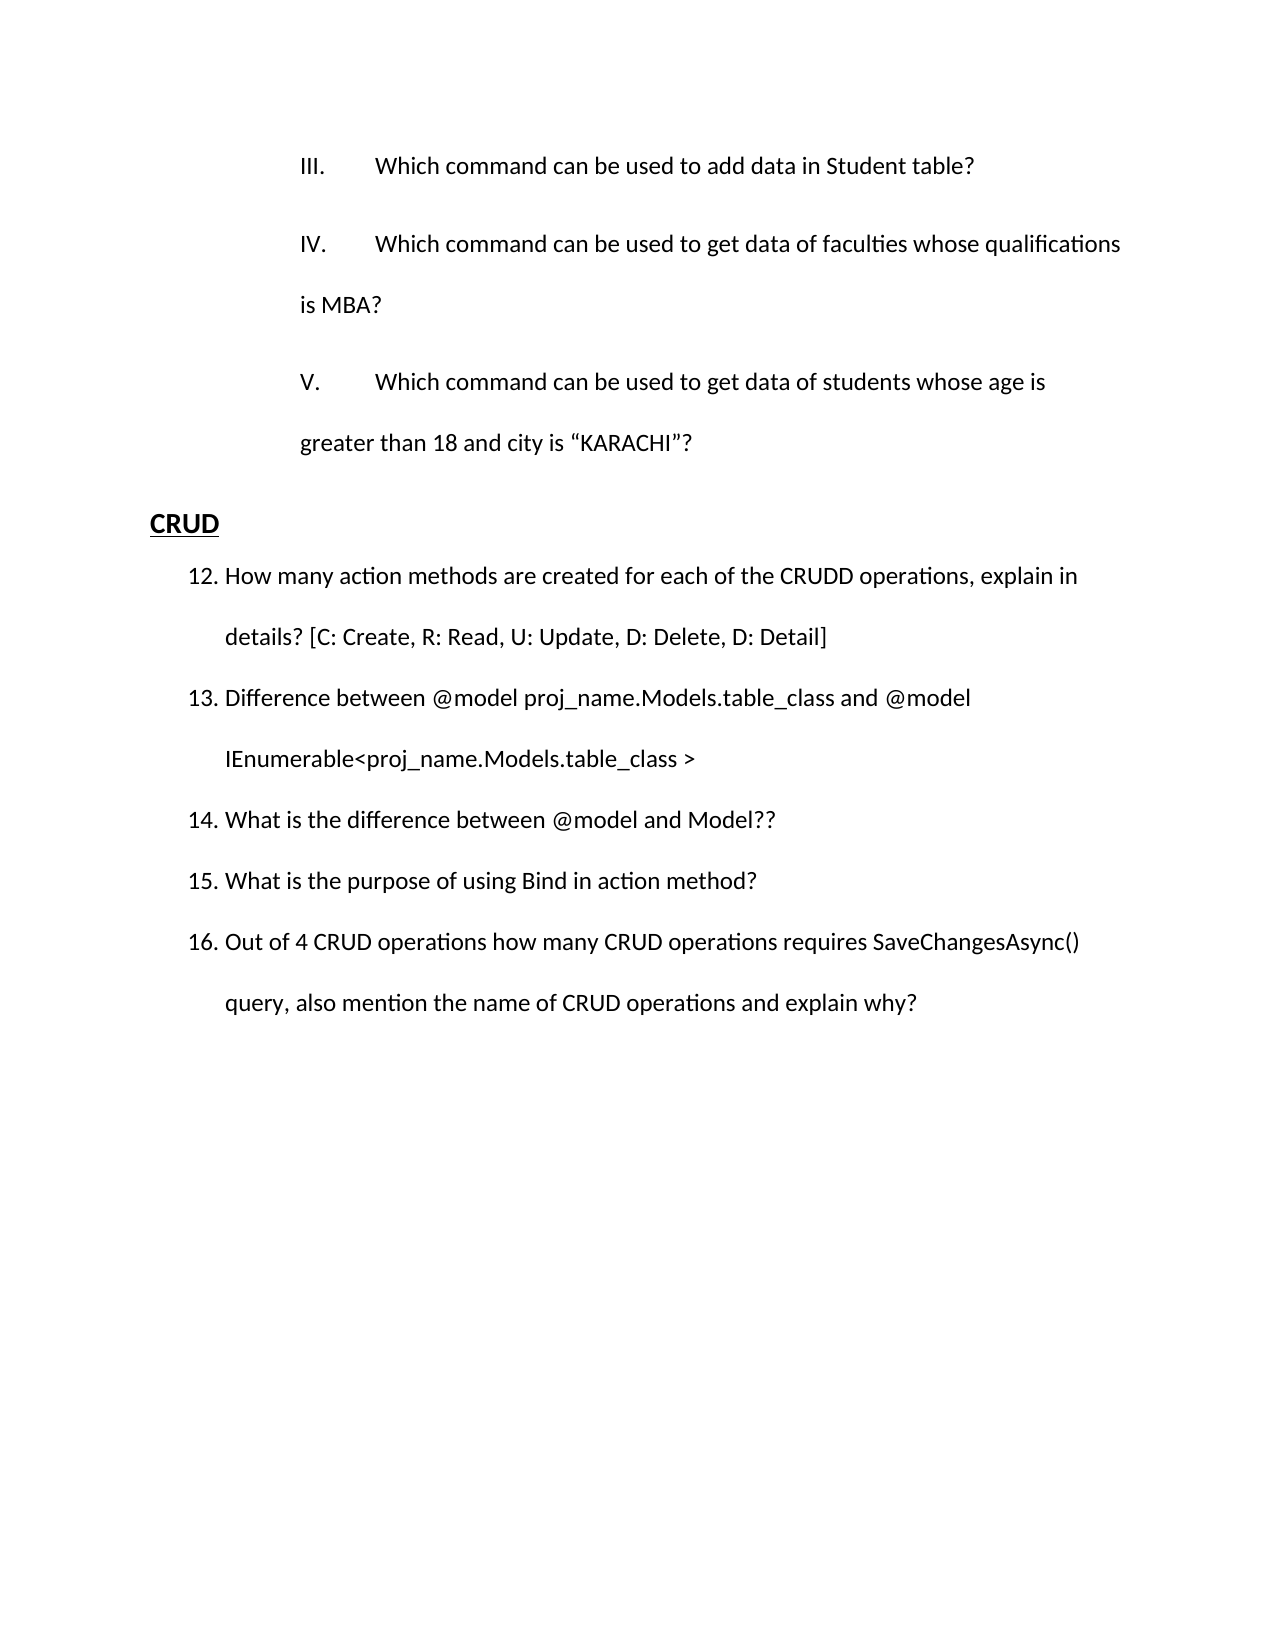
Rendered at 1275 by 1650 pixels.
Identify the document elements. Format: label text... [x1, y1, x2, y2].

text CRUD [150, 505, 1125, 541]
text V. Which command can be used to get data of students whose age is greater than 18 and city is “KARACHI”? [300, 366, 1125, 458]
list What is the difference between @model and Model?? [187, 804, 1125, 835]
list Out of 4 CRUD operations how many CRUD operations requires SaveChangesAsync() query, also mention the name of CRUD operations and explain why? [187, 927, 1125, 1018]
list How many action methods are created for each of the CRUDD operations, explain in details? [C: Create, R: Read, U: Update, D: Delete, D: Detail] [187, 560, 1125, 652]
text IV. Which command can be used to get data of faculties whose qualifications is MBA? [300, 228, 1125, 319]
list Difference between @model proj_name.Models.table_class and @model IEnumerable<proj_name.Models.table_class > [187, 682, 1125, 774]
text III. Which command can be used to add data in Student table? [300, 150, 1125, 181]
list What is the purpose of using Bind in action method? [187, 866, 1125, 896]
